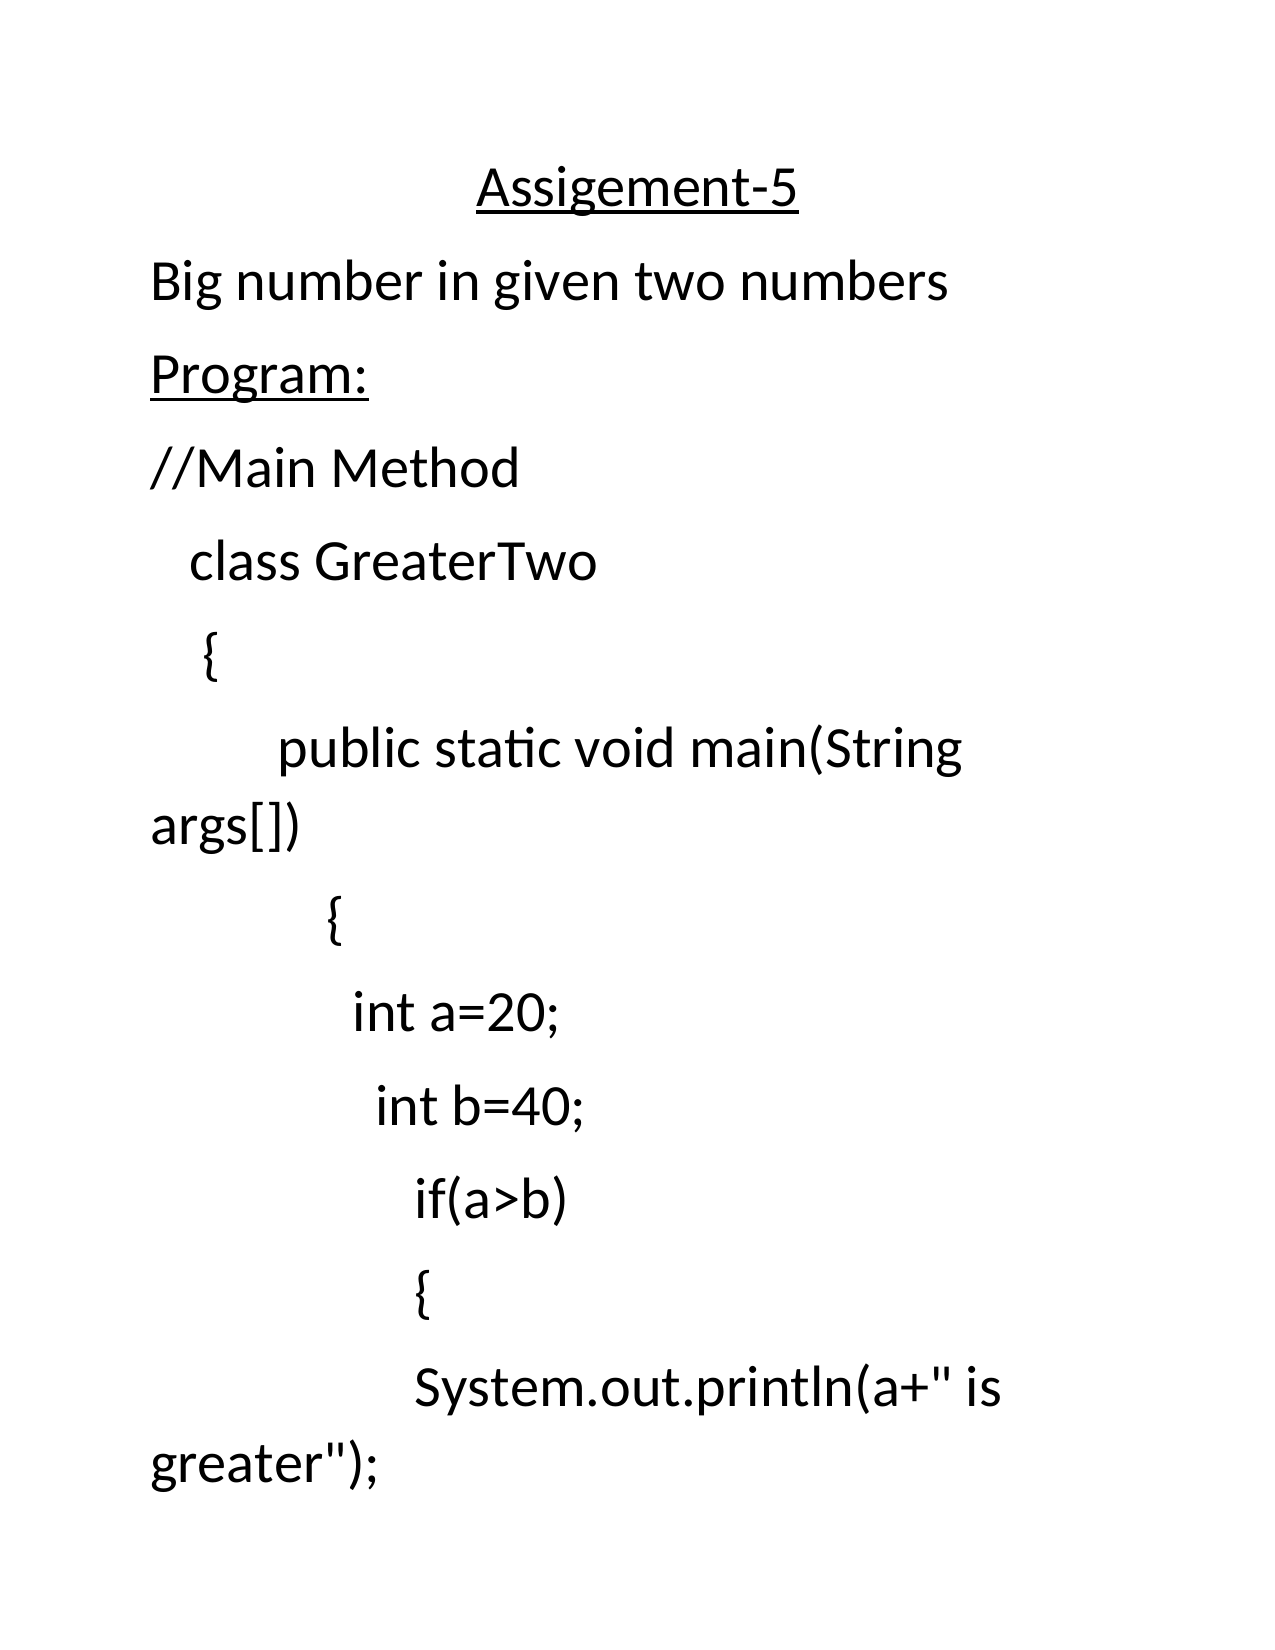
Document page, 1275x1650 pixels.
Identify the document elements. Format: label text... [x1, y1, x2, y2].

text Assigement-5 [150, 150, 1125, 221]
text { [150, 1256, 1125, 1327]
text Program: [150, 337, 1125, 408]
text int a=20; [150, 975, 1125, 1046]
text Big number in given two numbers [150, 243, 1125, 315]
text { [150, 618, 1125, 689]
text System.out.println(a+" is greater"); [150, 1349, 1125, 1497]
text //Main Method [150, 431, 1125, 502]
text public static void main(String args[]) [150, 711, 1125, 859]
text int b=40; [150, 1069, 1125, 1140]
text { [150, 882, 1125, 953]
text if(a>b) [150, 1162, 1125, 1233]
text class GreaterTwo [150, 524, 1125, 595]
